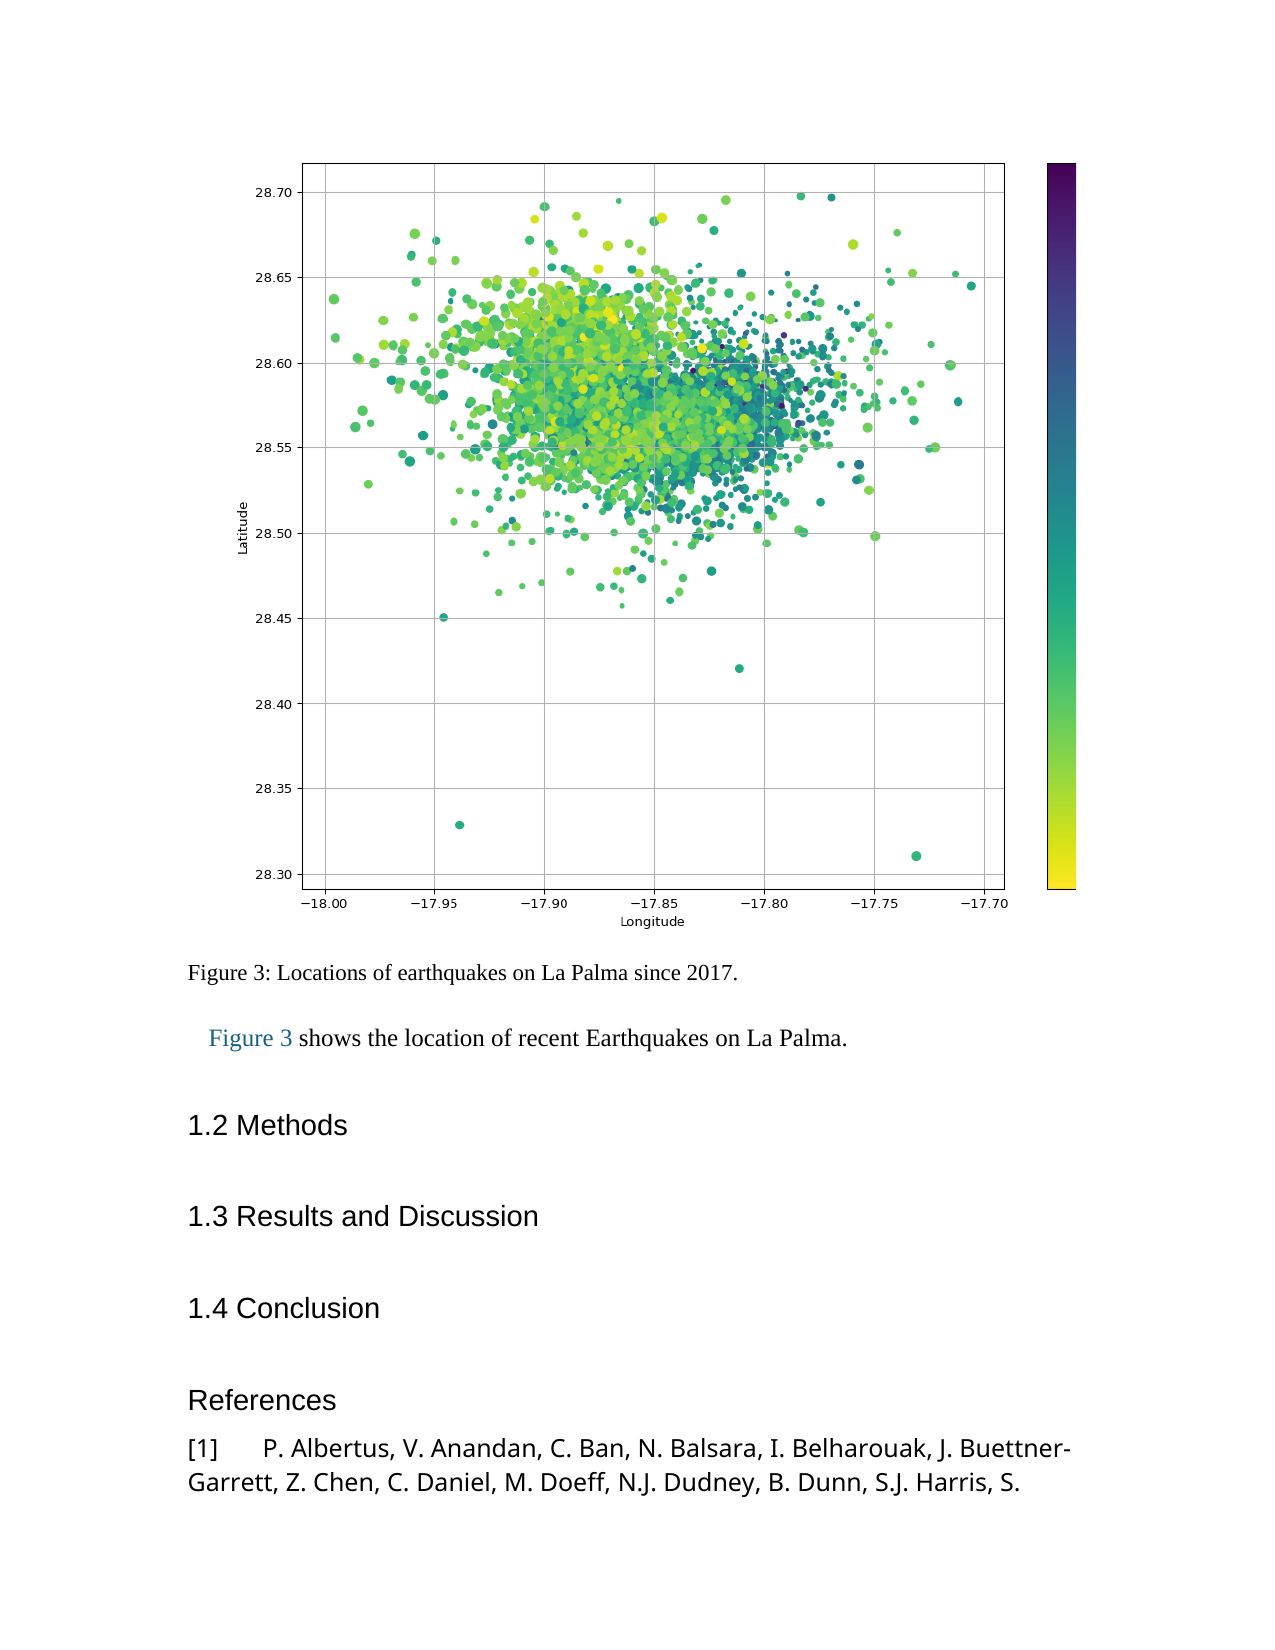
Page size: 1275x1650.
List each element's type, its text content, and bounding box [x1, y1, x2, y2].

subtitle References [187, 1377, 1087, 1418]
picture [227, 153, 1077, 938]
subtitle 1.4 Conclusion [187, 1285, 1087, 1327]
subtitle 1.2 Methods [187, 1102, 1087, 1143]
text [187, 1431, 1087, 1499]
text Figure 3 shows the location of recent Earthquakes on La Palma. [187, 1010, 1087, 1052]
table_header Figure 3: Locations of earthquakes on La Palma since 2017. [176, 150, 1076, 1010]
subtitle 1.3 Results and Discussion [187, 1193, 1087, 1235]
